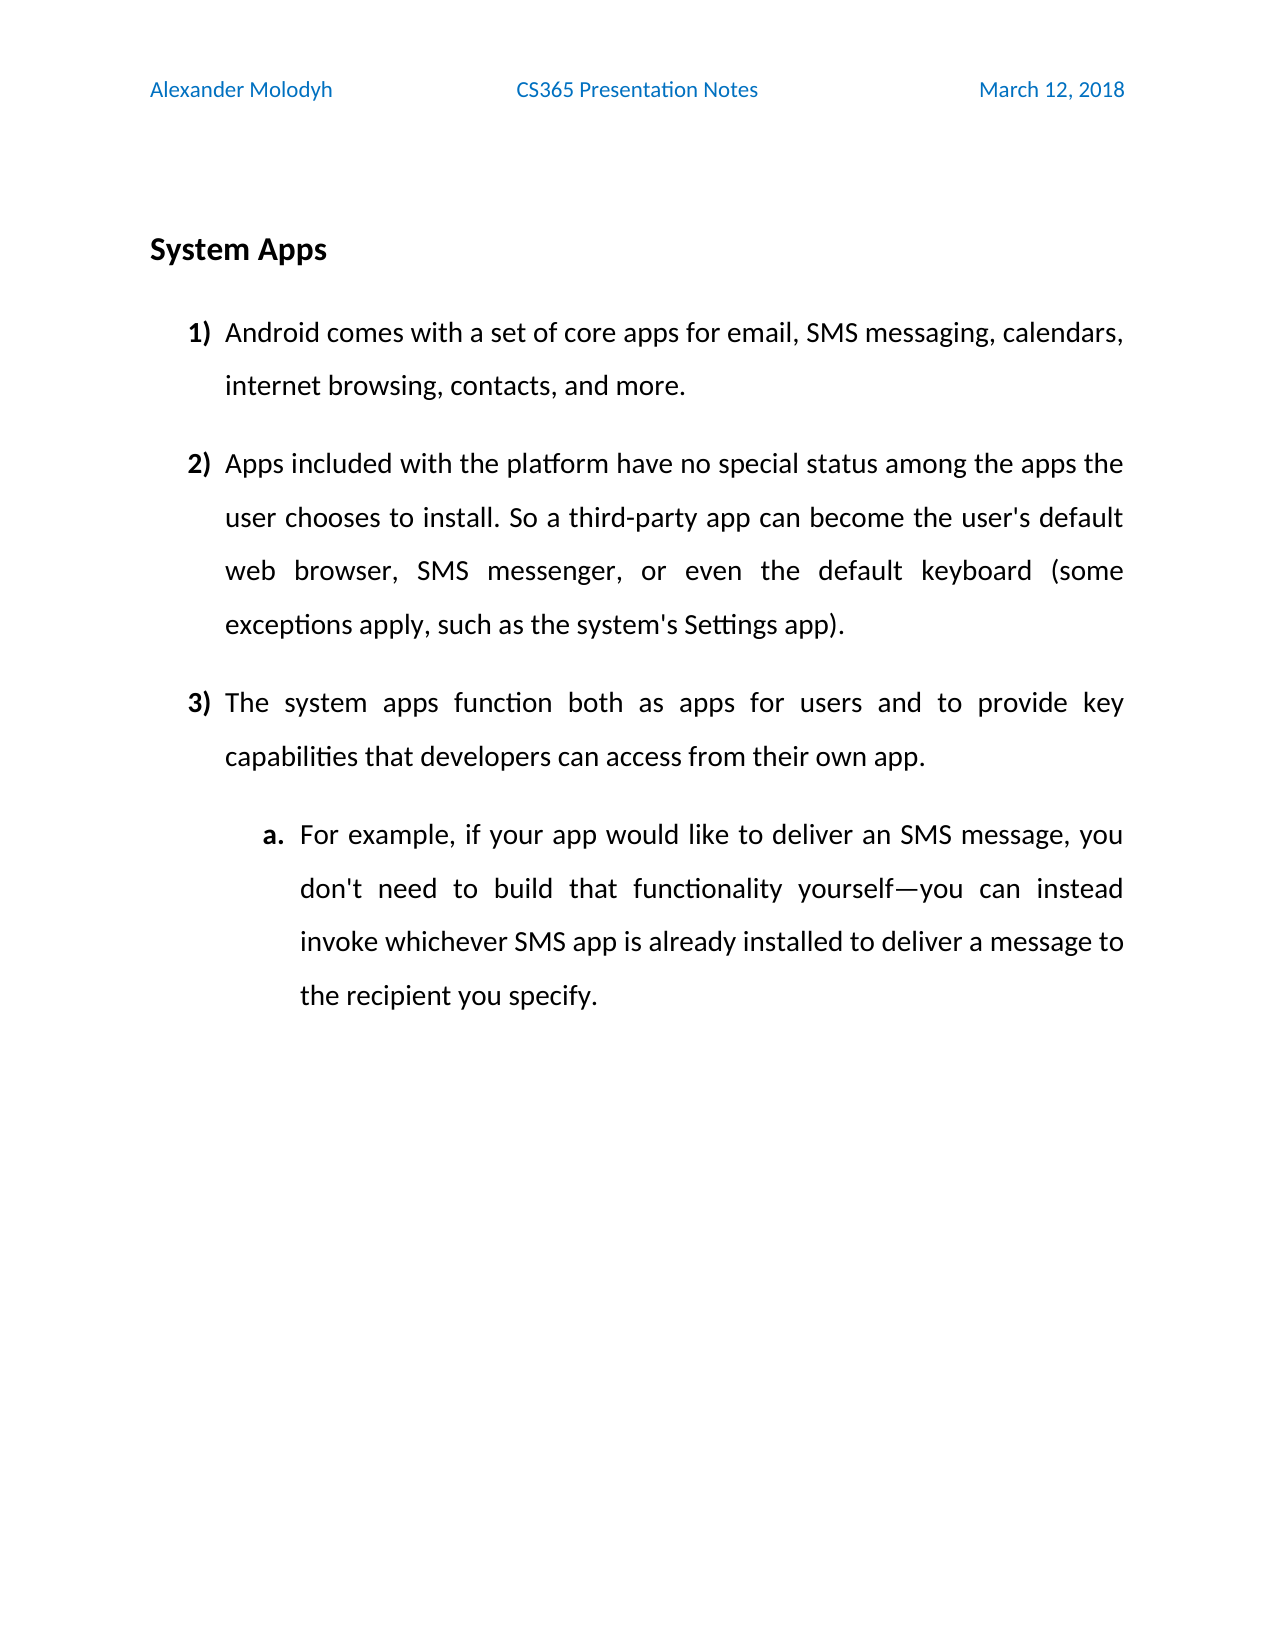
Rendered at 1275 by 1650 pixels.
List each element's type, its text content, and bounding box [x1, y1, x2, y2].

list Android comes with a set of core apps for email, SMS messaging, calendars, internet browsing, contacts, and more. [187, 314, 1125, 403]
list For example, if your app would like to deliver an SMS message, you don't need to build that functionality yourself—you can instead invoke whichever SMS app is already installed to deliver a message to the recipient you specify. [262, 816, 1125, 1012]
list The system apps function both as apps for users and to provide key capabilities that developers can access from their own app. [187, 684, 1125, 773]
text System Apps [150, 228, 1125, 268]
list Apps included with the platform have no special status among the apps the user chooses to install. So a third-party app can become the user's default web browser, SMS messenger, or even the default keyboard (some exceptions apply, such as the system's Settings app). [187, 446, 1125, 642]
